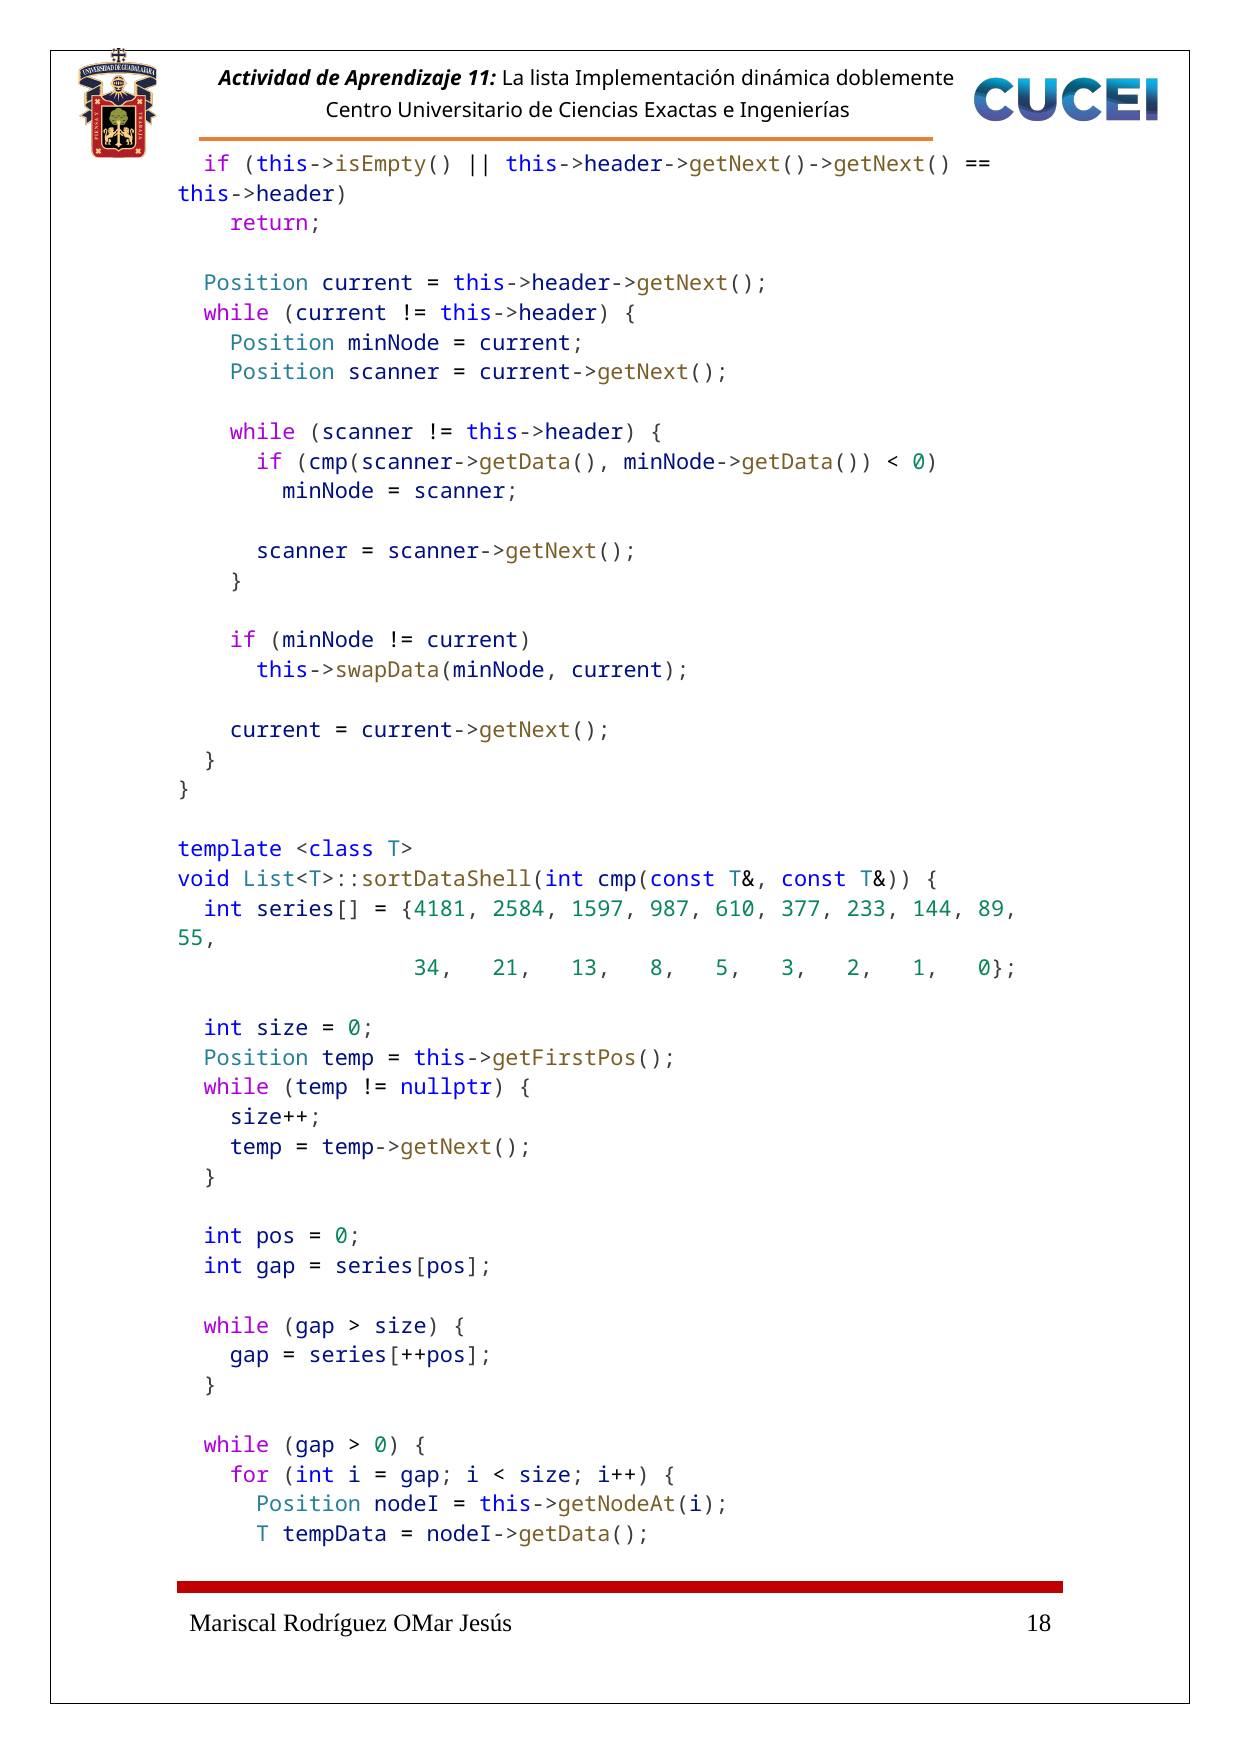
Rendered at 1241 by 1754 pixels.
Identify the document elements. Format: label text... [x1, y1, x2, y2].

text if (minNode != current) [177, 624, 1063, 654]
text current = current->getNext(); [177, 714, 1063, 743]
text while (temp != nullptr) { [177, 1071, 1063, 1101]
picture [967, 64, 1189, 123]
text while (current != this->header) { [177, 297, 1063, 326]
text Position minNode = current; [177, 326, 1063, 356]
text int size = 0; [177, 1012, 1063, 1041]
text } [177, 1369, 1063, 1399]
text 34, 21, 13, 8, 5, 3, 2, 1, 0}; [177, 952, 1063, 982]
text } [177, 565, 1063, 594]
text temp = temp->getNext(); [177, 1131, 1063, 1161]
text while (gap > size) { [177, 1309, 1063, 1339]
text int gap = series[pos]; [177, 1250, 1063, 1280]
text minNode = scanner; [177, 475, 1063, 505]
text Position scanner = current->getNext(); [177, 356, 1063, 386]
picture [78, 48, 157, 158]
text while (scanner != this->header) { [177, 416, 1063, 446]
text Position temp = this->getFirstPos(); [177, 1041, 1063, 1071]
text scanner = scanner->getNext(); [177, 535, 1063, 565]
text for (int i = gap; i < size; i++) { [177, 1458, 1063, 1488]
text int pos = 0; [177, 1220, 1063, 1250]
text } [177, 743, 1063, 773]
text if (this->isEmpty() || this->header->getNext()->getNext() == this->header) [177, 148, 1063, 207]
text this->swapData(minNode, current); [177, 654, 1063, 684]
text void List<T>::sortDataShell(int cmp(const T&, const T&)) { [177, 863, 1063, 892]
text } [177, 773, 1063, 803]
text size++; [177, 1101, 1063, 1131]
text while (gap > 0) { [177, 1429, 1063, 1458]
text Position current = this->header->getNext(); [177, 267, 1063, 297]
text } [177, 1161, 1063, 1190]
text int series[] = {4181, 2584, 1597, 987, 610, 377, 233, 144, 89, 55, [177, 892, 1063, 952]
text if (cmp(scanner->getData(), minNode->getData()) < 0) [177, 446, 1063, 475]
text T tempData = nodeI->getData(); [177, 1518, 1063, 1548]
text Position nodeI = this->getNodeAt(i); [177, 1488, 1063, 1518]
text template <class T> [177, 833, 1063, 863]
text return; [177, 207, 1063, 237]
text gap = series[++pos]; [177, 1339, 1063, 1369]
